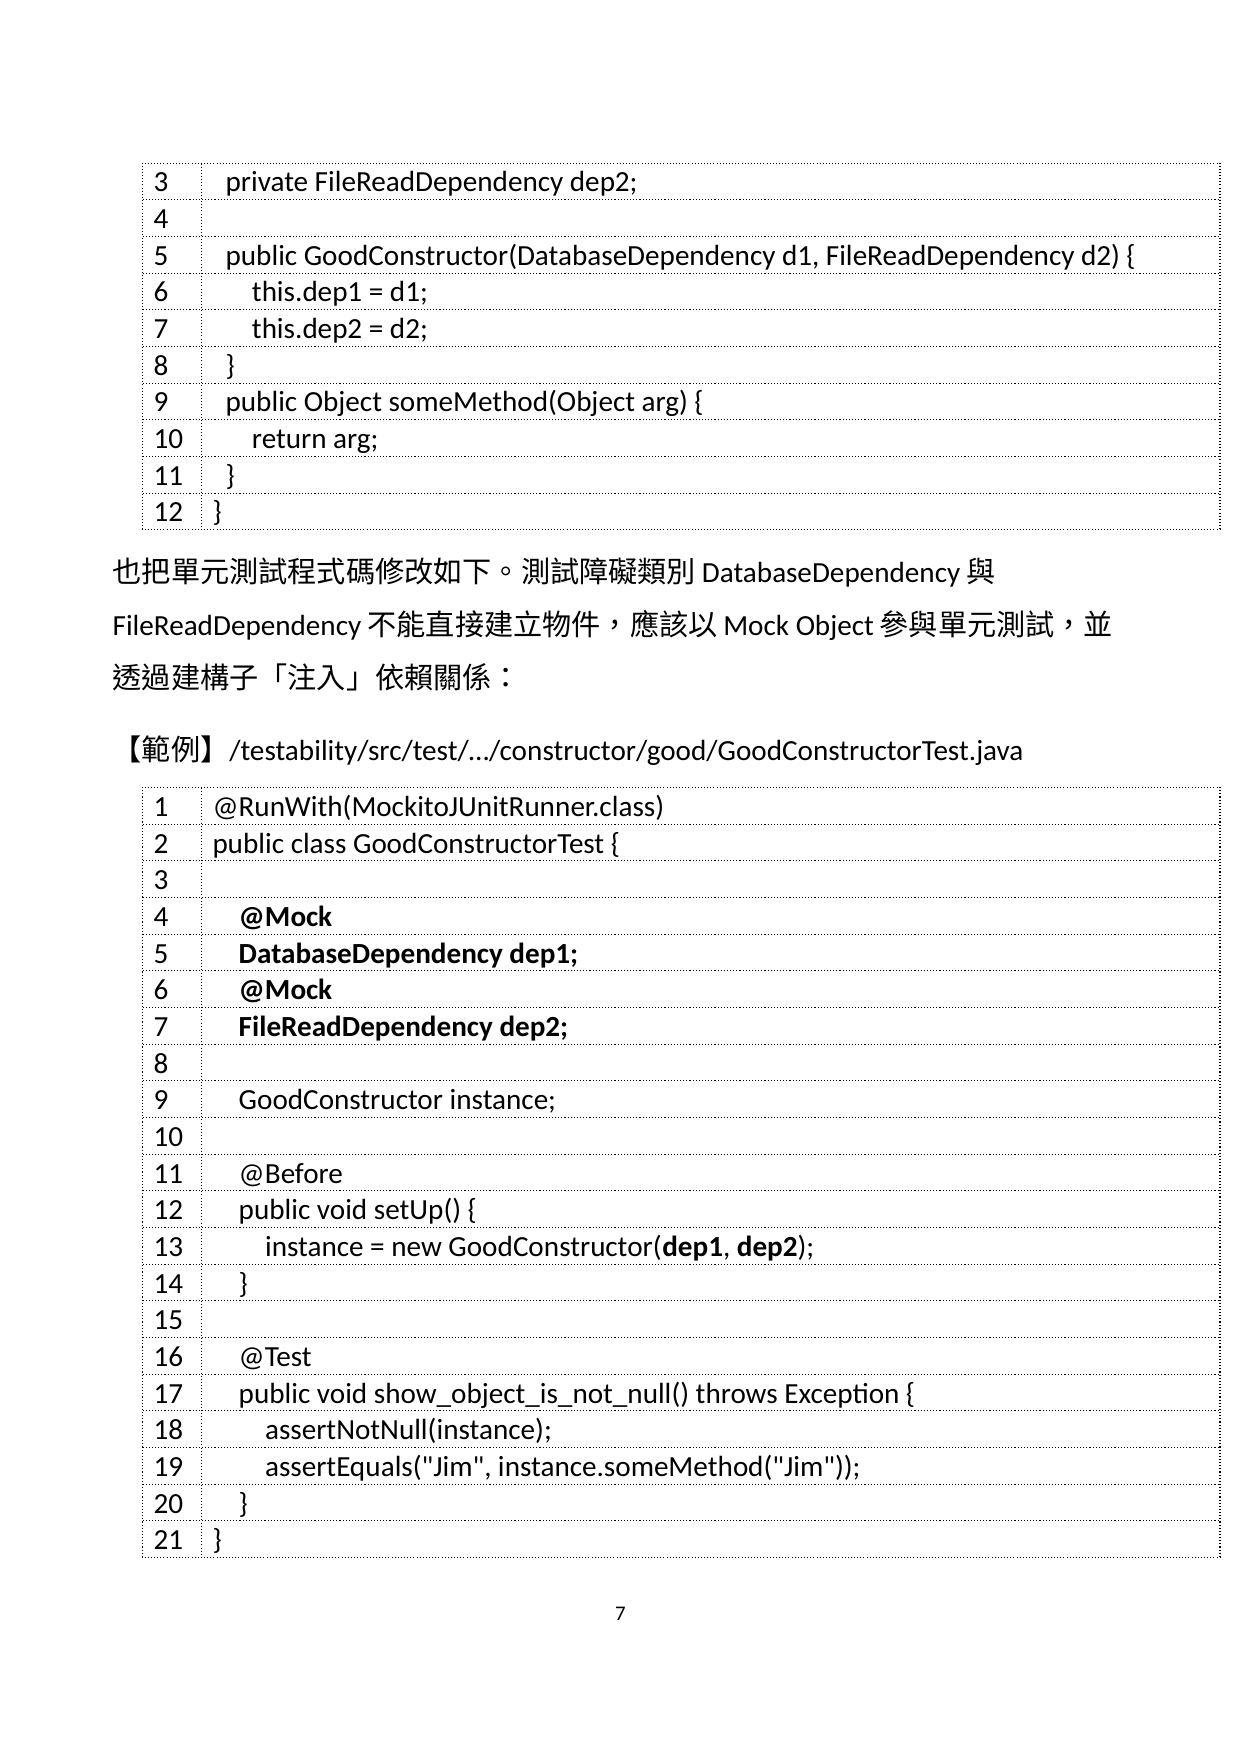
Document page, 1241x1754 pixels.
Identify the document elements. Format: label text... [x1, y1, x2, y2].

table_cell 8 [142, 346, 201, 382]
table_cell this.dep2 = d2; [201, 309, 1220, 346]
table_cell DatabaseDependency dep1; [201, 934, 1220, 970]
table_header 1 [142, 787, 201, 824]
table_cell 14 [142, 1264, 201, 1300]
table_cell } [201, 1520, 1220, 1557]
table_cell 10 [142, 419, 201, 456]
table_cell private FileReadDependency dep2; [201, 163, 1220, 199]
table_cell 5 [142, 934, 201, 970]
table_cell public void setUp() { [201, 1190, 1220, 1227]
table_cell 12 [142, 1190, 201, 1227]
table_cell [201, 1300, 1220, 1337]
table_cell } [201, 493, 1220, 529]
table_cell 13 [142, 1227, 201, 1264]
table_cell public Object someMethod(Object arg) { [201, 383, 1220, 419]
table_cell 2 [142, 824, 201, 860]
table_cell assertNotNull(instance); [201, 1410, 1220, 1447]
table_cell 15 [142, 1300, 201, 1337]
table_cell [201, 1044, 1220, 1080]
table_cell 11 [142, 456, 201, 492]
table_cell 6 [142, 273, 201, 309]
text 【範例】/testability/src/test/…/constructor/good/GoodConstructorTest.java [112, 726, 1128, 768]
table_cell this.dep1 = d1; [201, 273, 1220, 309]
table_cell 11 [142, 1154, 201, 1190]
table_cell 10 [142, 1117, 201, 1154]
table_cell 18 [142, 1410, 201, 1447]
table_cell 6 [142, 970, 201, 1007]
table_cell [201, 860, 1220, 897]
table_cell @Test [201, 1337, 1220, 1374]
table_cell 5 [142, 236, 201, 272]
table_cell public void show_object_is_not_null() throws Exception { [201, 1374, 1220, 1410]
table_cell public GoodConstructor(DatabaseDependency d1, FileReadDependency d2) { [201, 236, 1220, 272]
text 也把單元測試程式碼修改如下。測試障礙類別DatabaseDependency與FileReadDependency不能直接建立物件，應該以Mock Object參與單元測試，並透過建構子「注入」依賴關係： [112, 549, 1128, 697]
table_cell instance = new GoodConstructor(dep1, dep2); [201, 1227, 1220, 1264]
table_cell [201, 1117, 1220, 1154]
table_cell 16 [142, 1337, 201, 1374]
table_cell @Mock [201, 970, 1220, 1007]
table_cell 9 [142, 1080, 201, 1117]
table_cell return arg; [201, 419, 1220, 456]
table_cell 21 [142, 1520, 201, 1557]
table_cell 19 [142, 1447, 201, 1484]
table_header @RunWith(MockitoJUnitRunner.class) [201, 787, 1220, 824]
table_cell 9 [142, 383, 201, 419]
table_cell [201, 199, 1220, 236]
table_cell 17 [142, 1374, 201, 1410]
table_cell @Mock [201, 897, 1220, 934]
table_cell public class GoodConstructorTest { [201, 824, 1220, 860]
table_cell 4 [142, 897, 201, 934]
table_cell 12 [142, 493, 201, 529]
table_cell } [201, 1264, 1220, 1300]
table_cell 8 [142, 1044, 201, 1080]
table_cell 3 [142, 860, 201, 897]
table_cell } [201, 1484, 1220, 1520]
table_cell FileReadDependency dep2; [201, 1007, 1220, 1044]
table_cell } [201, 346, 1220, 382]
table_cell @Before [201, 1154, 1220, 1190]
table_cell GoodConstructor instance; [201, 1080, 1220, 1117]
table_cell 7 [142, 1007, 201, 1044]
table_cell 7 [142, 309, 201, 346]
table_cell assertEquals("Jim", instance.someMethod("Jim")); [201, 1447, 1220, 1484]
table_cell 20 [142, 1484, 201, 1520]
table_cell 3 [142, 163, 201, 199]
table_cell } [201, 456, 1220, 492]
table_cell 4 [142, 199, 201, 236]
